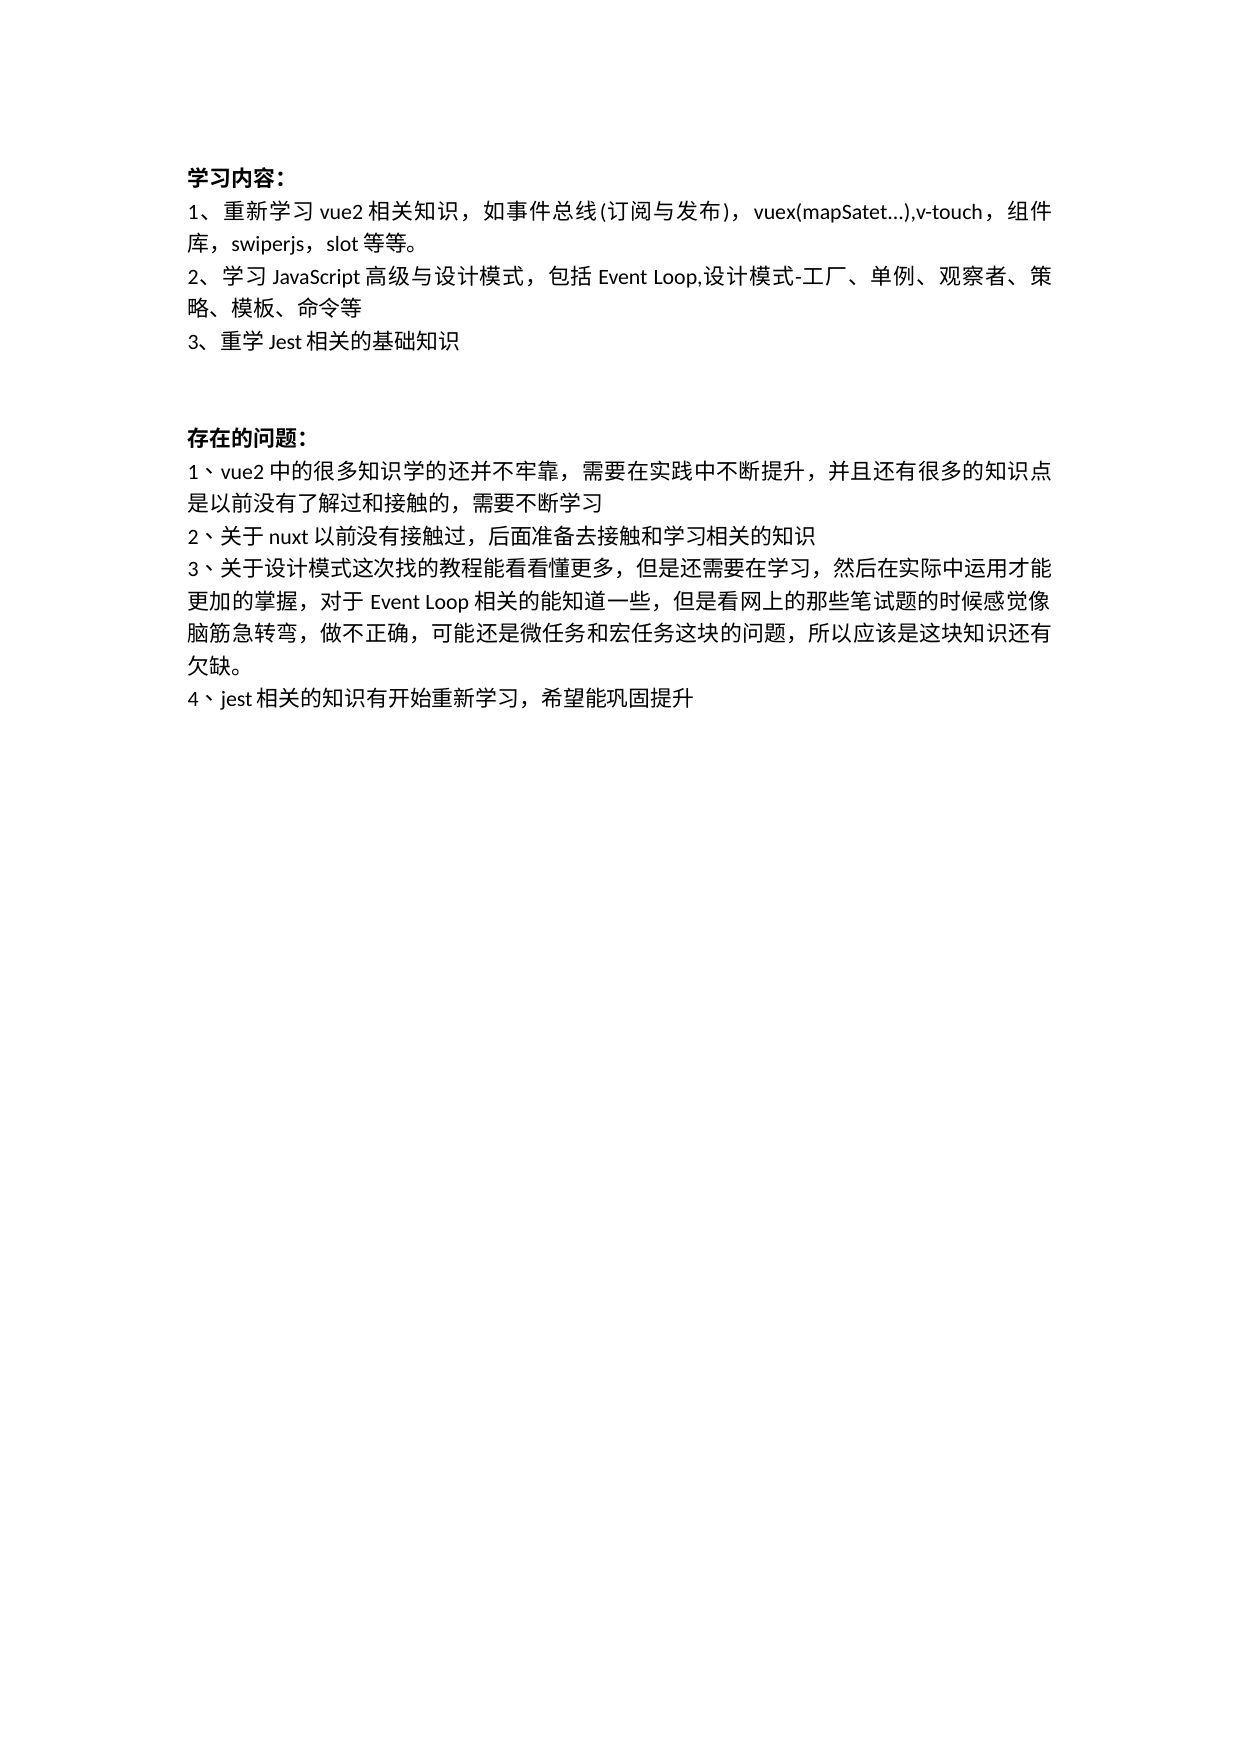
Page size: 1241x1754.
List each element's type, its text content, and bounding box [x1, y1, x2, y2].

list 2、学习JavaScript高级与设计模式，包括Event Loop,设计模式-工厂、单例、观察者、策略、模板、命令等 [187, 259, 1053, 324]
list 关于nuxt以前没有接触过，后面准备去接触和学习相关的知识 [187, 519, 1053, 552]
list jest相关的知识有开始重新学习，希望能巩固提升 [187, 682, 1053, 714]
list 3、重学Jest相关的基础知识 [187, 324, 1053, 357]
text 学习内容： [187, 162, 1053, 194]
list 存在的问题： [187, 422, 1053, 454]
list 1、重新学习vue2相关知识，如事件总线(订阅与发布)，vuex(mapSatet...),v-touch，组件库，swiperjs，slot等等。 [187, 194, 1053, 259]
list vue2中的很多知识学的还并不牢靠，需要在实践中不断提升，并且还有很多的知识点是以前没有了解过和接触的，需要不断学习 [187, 454, 1053, 519]
list 关于设计模式这次找的教程能看看懂更多，但是还需要在学习，然后在实际中运用才能更加的掌握，对于Event Loop相关的能知道一些，但是看网上的那些笔试题的时候感觉像脑筋急转弯，做不正确，可能还是微任务和宏任务这块的问题，所以应该是这块知识还有欠缺。 [187, 552, 1053, 682]
